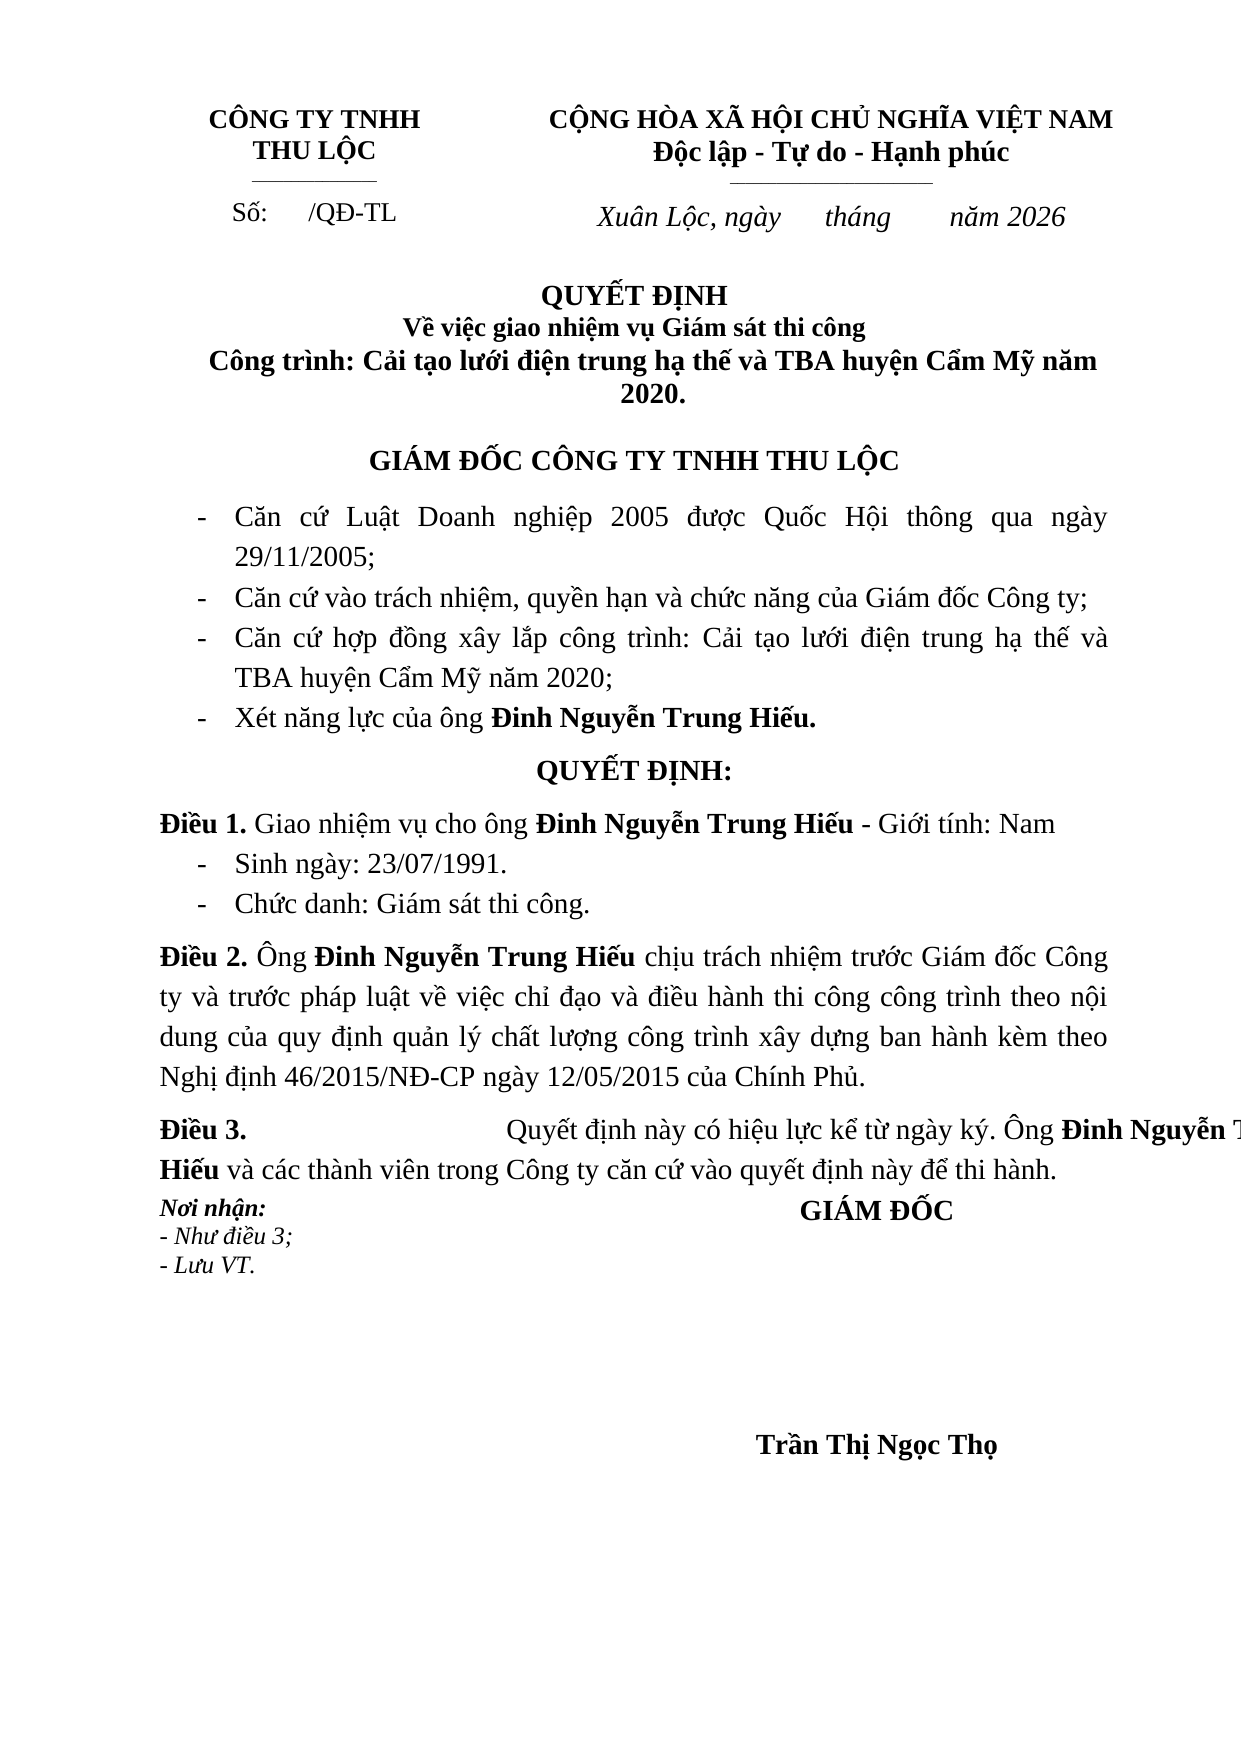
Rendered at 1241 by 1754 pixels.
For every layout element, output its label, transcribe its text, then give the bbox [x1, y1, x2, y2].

list Căn cứ Luật Doanh nghiệp 2005 được Quốc Hội thông qua ngày 29/11/2005; [197, 499, 1109, 573]
table_header CỘNG HÒA XÃ HỘI CHỦ NGHĨA VIỆT NAM Độc lập - Tự do - Hạnh phúc __________________________ Xuân Lộc, ngày tháng năm 2020 [514, 103, 1149, 261]
list Xét năng lực của ông Đinh Nguyễn Trung Hiếu. [197, 700, 1109, 734]
list Căn cứ hợp đồng xây lắp công trình: Cải tạo lưới điện trung hạ thế và TBA huyện Cẩm Mỹ năm 2020; [197, 620, 1109, 694]
text Điều 1. Giao nhiệm vụ cho ông Đinh Nguyễn Trung Hiếu - Giới tính: Nam [159, 806, 1109, 839]
text Điều 3. Quyết định này có hiệu lực kể từ ngày ký. Ông Đinh Nguyễn Trung Hiếu và các thành viên trong Công ty căn cứ vào quyết định này để thi hành. [159, 1112, 1109, 1186]
text Điều 2. Ông Đinh Nguyễn Trung Hiếu chịu trách nhiệm trước Giám đốc Công ty và trước pháp luật về việc chỉ đạo và điều hành thi công công trình theo nội dung của quy định quản lý chất lượng công trình xây dựng ban hành kèm theo Nghị định 46/2015/NĐ-CP ngày 12/05/2015 của Chính Phủ. [159, 939, 1109, 1093]
table_header GIÁM ĐỐC Trần Thị Ngọc Thọ [633, 1193, 1120, 1461]
text QUYẾT ĐỊNH: [159, 753, 1109, 787]
text Công trình: Cải tạo lưới điện trung hạ thế và TBA huyện Cẩm Mỹ năm 2020. [197, 343, 1109, 410]
list Chức danh: Giám sát thi công. [197, 886, 1109, 920]
table_header Nơi nhận: - Như điều 3; - Lưu VT. [148, 1193, 633, 1461]
table_header CÔNG TY TNHH THU LỘC ________________ Số: /QĐ-TL [115, 103, 514, 261]
text GIÁM ĐỐC CÔNG TY TNHH THU LỘC [159, 443, 1109, 477]
list Căn cứ vào trách nhiệm, quyền hạn và chức năng của Giám đốc Công ty; [197, 580, 1109, 613]
subtitle Về việc giao nhiệm vụ Giám sát thi công [159, 311, 1109, 343]
text QUYẾT ĐỊNH [159, 278, 1109, 311]
list Sinh ngày: 23/07/1991. [197, 846, 1109, 879]
